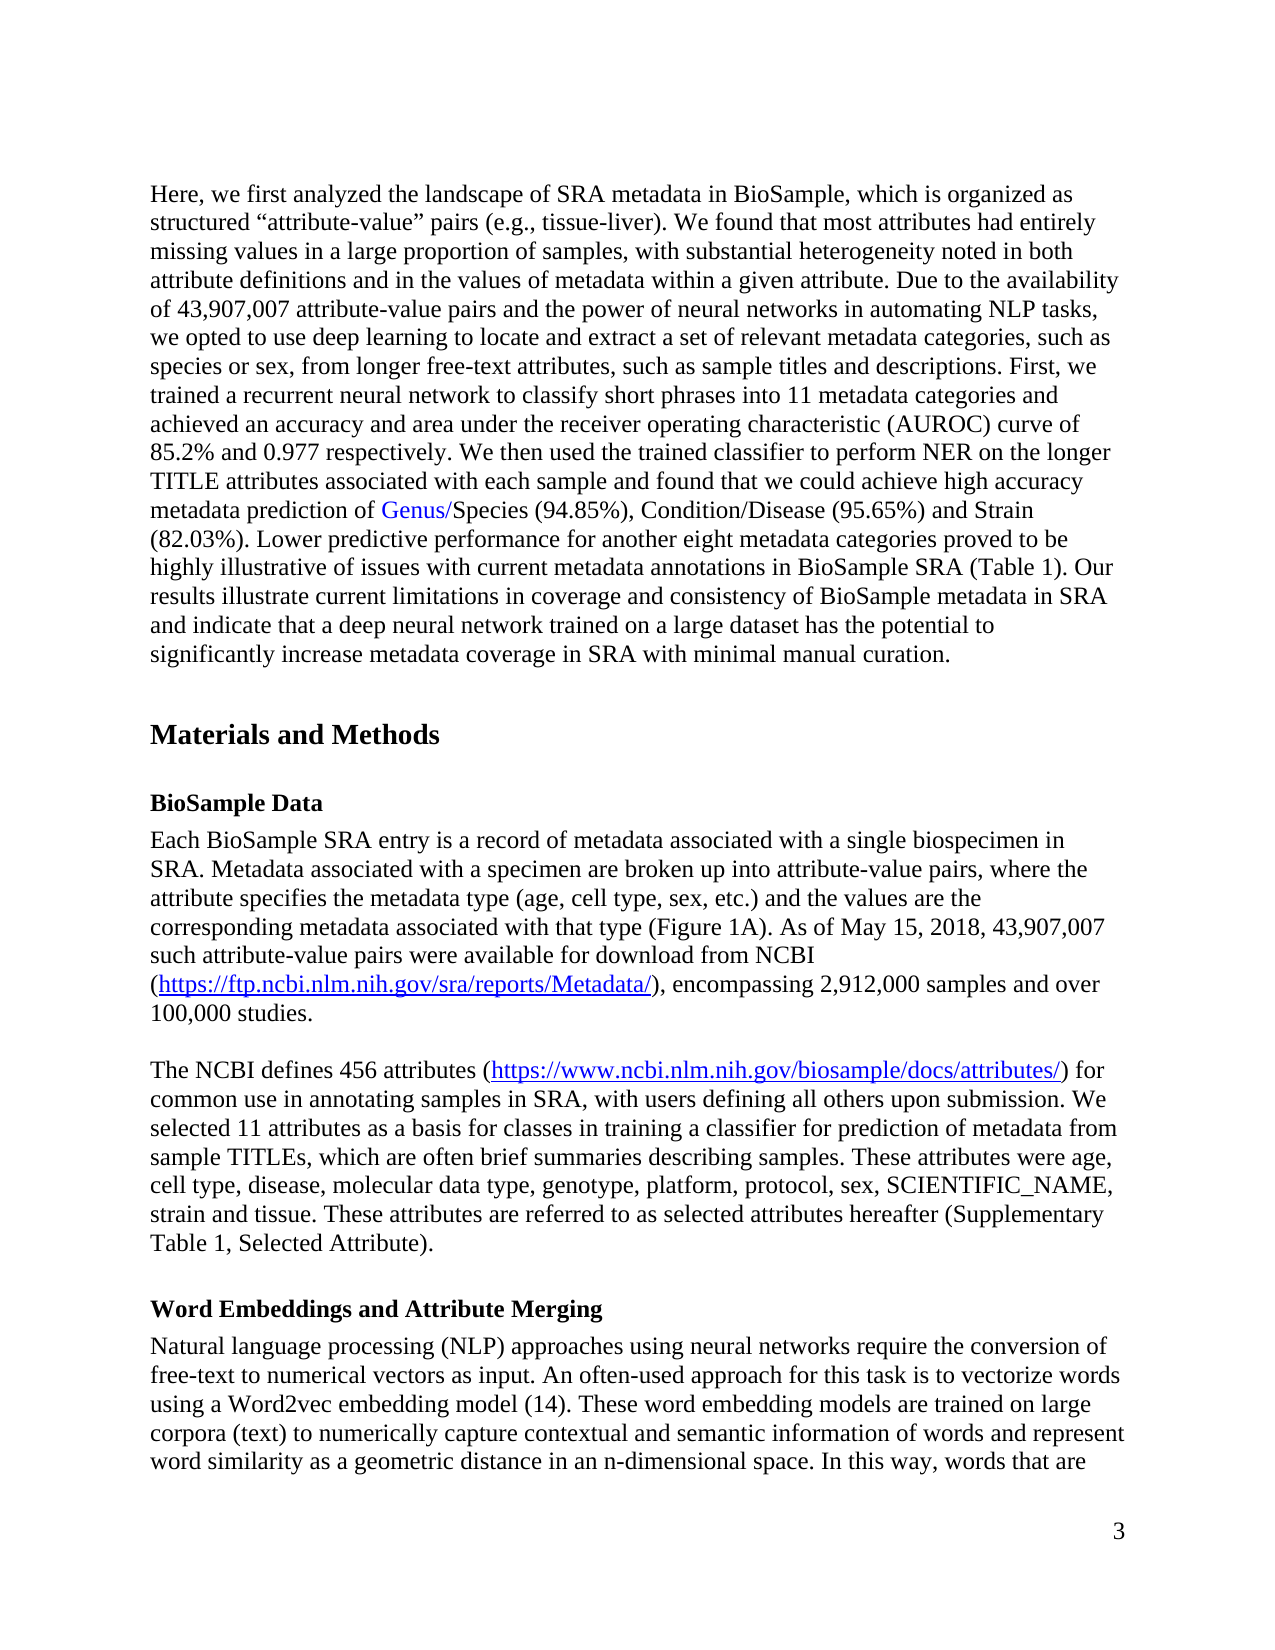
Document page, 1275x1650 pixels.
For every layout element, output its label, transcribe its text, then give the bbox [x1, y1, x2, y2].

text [150, 1331, 1125, 1475]
text Here, we first analyzed the landscape of SRA metadata in BioSample, which is organized as structured “attribute-value” pairs (e.g., tissue-liver). We found that most attributes had entirely missing values in a large proportion of samples, with substantial heterogeneity noted in both attribute definitions and in the values of metadata within a given attribute. Due to the availability of 43,907,007 attribute-value pairs and the power of neural networks in automating NLP tasks, we opted to use deep learning to locate and extract a set of relevant metadata categories, such as species or sex, from longer free-text attributes, such as sample titles and descriptions. First, we trained a recurrent neural network to classify short phrases into 11 metadata categories and achieved an accuracy and area under the receiver operating characteristic (AUROC) curve of 85.2% and 0.977 respectively. We then used the trained classifier to perform NER on the longer TITLE attributes associated with each sample and found that we could achieve high accuracy metadata prediction of Genus/Species (94.85%), Condition/Disease (95.65%) and Strain (82.03%). Lower predictive performance for another eight metadata categories proved to be highly illustrative of issues with current metadata annotations in BioSample SRA (Table 1). Our results illustrate current limitations in coverage and consistency of BioSample metadata in SRA and indicate that a deep neural network trained on a large dataset has the potential to significantly increase metadata coverage in SRA with minimal manual curation. [150, 179, 1125, 667]
subtitle Materials and Methods [150, 717, 1125, 751]
text Each BioSample SRA entry is a record of metadata associated with a single biospecimen in SRA. Metadata associated with a specimen are broken up into attribute-value pairs, where the attribute specifies the metadata type (age, cell type, sex, etc.) and the values are the corresponding metadata associated with that type (Figure 1A). As of May 15, 2018, 43,907,007 such attribute-value pairs were available for download from NCBI (https://ftp.ncbi.nlm.nih.gov/sra/reports/Metadata/), encompassing 2,912,000 samples and over 100,000 studies. [150, 826, 1125, 1027]
subtitle Word Embeddings and Attribute Merging [150, 1294, 1125, 1323]
text The NCBI defines 456 attributes (https://www.ncbi.nlm.nih.gov/biosample/docs/attributes/) for common use in annotating samples in SRA, with users defining all others upon submission. We selected 11 attributes as a basis for classes in training a classifier for prediction of metadata from sample TITLEs, which are often brief summaries describing samples. These attributes were age, cell type, disease, molecular data type, genotype, platform, protocol, sex, SCIENTIFIC_NAME, strain and tissue. These attributes are referred to as selected attributes hereafter (Supplementary Table 1, Selected Attribute). [150, 1056, 1125, 1257]
subtitle BioSample Data [150, 788, 1125, 817]
